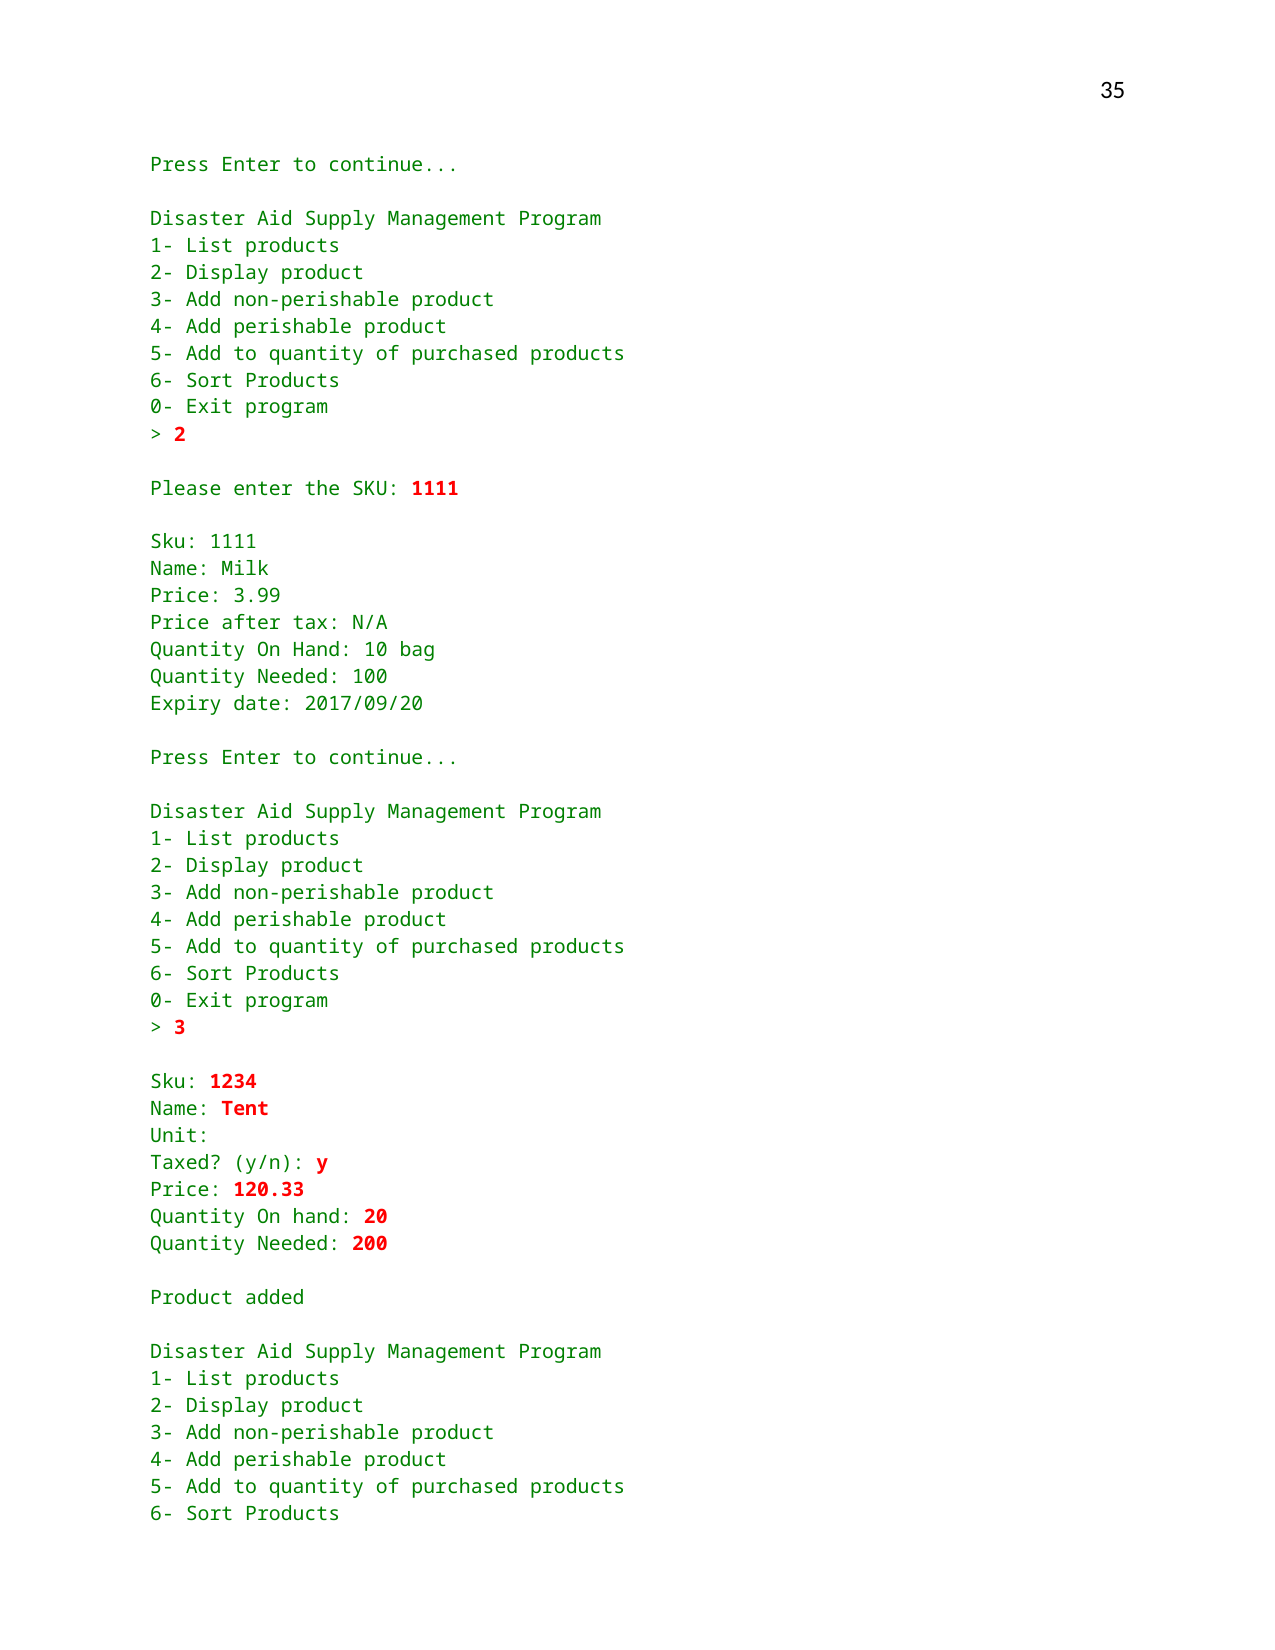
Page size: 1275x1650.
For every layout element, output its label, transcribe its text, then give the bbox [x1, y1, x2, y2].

text Price after tax: N/A [150, 609, 1125, 636]
text 4- Add perishable product [150, 905, 1125, 932]
text 1- List products [150, 231, 1125, 258]
text 2- Display product [150, 258, 1125, 285]
text Expiry date: 2017/09/20 [150, 689, 1125, 717]
text Quantity On hand: 20 [150, 1202, 1125, 1229]
text Name: Milk [150, 555, 1125, 582]
text Quantity Needed: 100 [150, 663, 1125, 689]
text Press Enter to continue... [150, 150, 1125, 177]
text 4- Add perishable product [150, 1445, 1125, 1472]
text Product added [150, 1283, 1125, 1310]
text 2- Display product [150, 851, 1125, 878]
text 0- Exit program [150, 393, 1125, 420]
text 1- List products [150, 1364, 1125, 1391]
text Sku: 1234 [150, 1067, 1125, 1094]
text 0- Exit program [150, 986, 1125, 1013]
text 4- Add perishable product [150, 312, 1125, 339]
text Name: Tent [150, 1094, 1125, 1121]
text Disaster Aid Supply Management Program [150, 1337, 1125, 1364]
text 3- Add non-perishable product [150, 878, 1125, 905]
text Quantity Needed: 200 [150, 1229, 1125, 1256]
text 3- Add non-perishable product [150, 285, 1125, 312]
text > 3 [150, 1013, 1125, 1040]
text Unit: [150, 1121, 1125, 1148]
text Taxed? (y/n): y [150, 1148, 1125, 1175]
text 2- Display product [150, 1391, 1125, 1418]
text Quantity On Hand: 10 bag [150, 636, 1125, 663]
text > 2 [150, 420, 1125, 447]
text Disaster Aid Supply Management Program [150, 204, 1125, 231]
text Price: 3.99 [150, 582, 1125, 609]
text 5- Add to quantity of purchased products [150, 1472, 1125, 1499]
text Disaster Aid Supply Management Program [150, 797, 1125, 824]
text 5- Add to quantity of purchased products [150, 932, 1125, 959]
text Price: 120.33 [150, 1175, 1125, 1202]
text 3- Add non-perishable product [150, 1418, 1125, 1445]
text Please enter the SKU: 1111 [150, 474, 1125, 501]
text Sku: 1111 [150, 528, 1125, 555]
text 6- Sort Products [150, 366, 1125, 393]
text 6- Sort Products [150, 959, 1125, 986]
text 5- Add to quantity of purchased products [150, 339, 1125, 366]
text 1- List products [150, 824, 1125, 851]
text Press Enter to continue... [150, 743, 1125, 771]
text 6- Sort Products [150, 1499, 1125, 1526]
